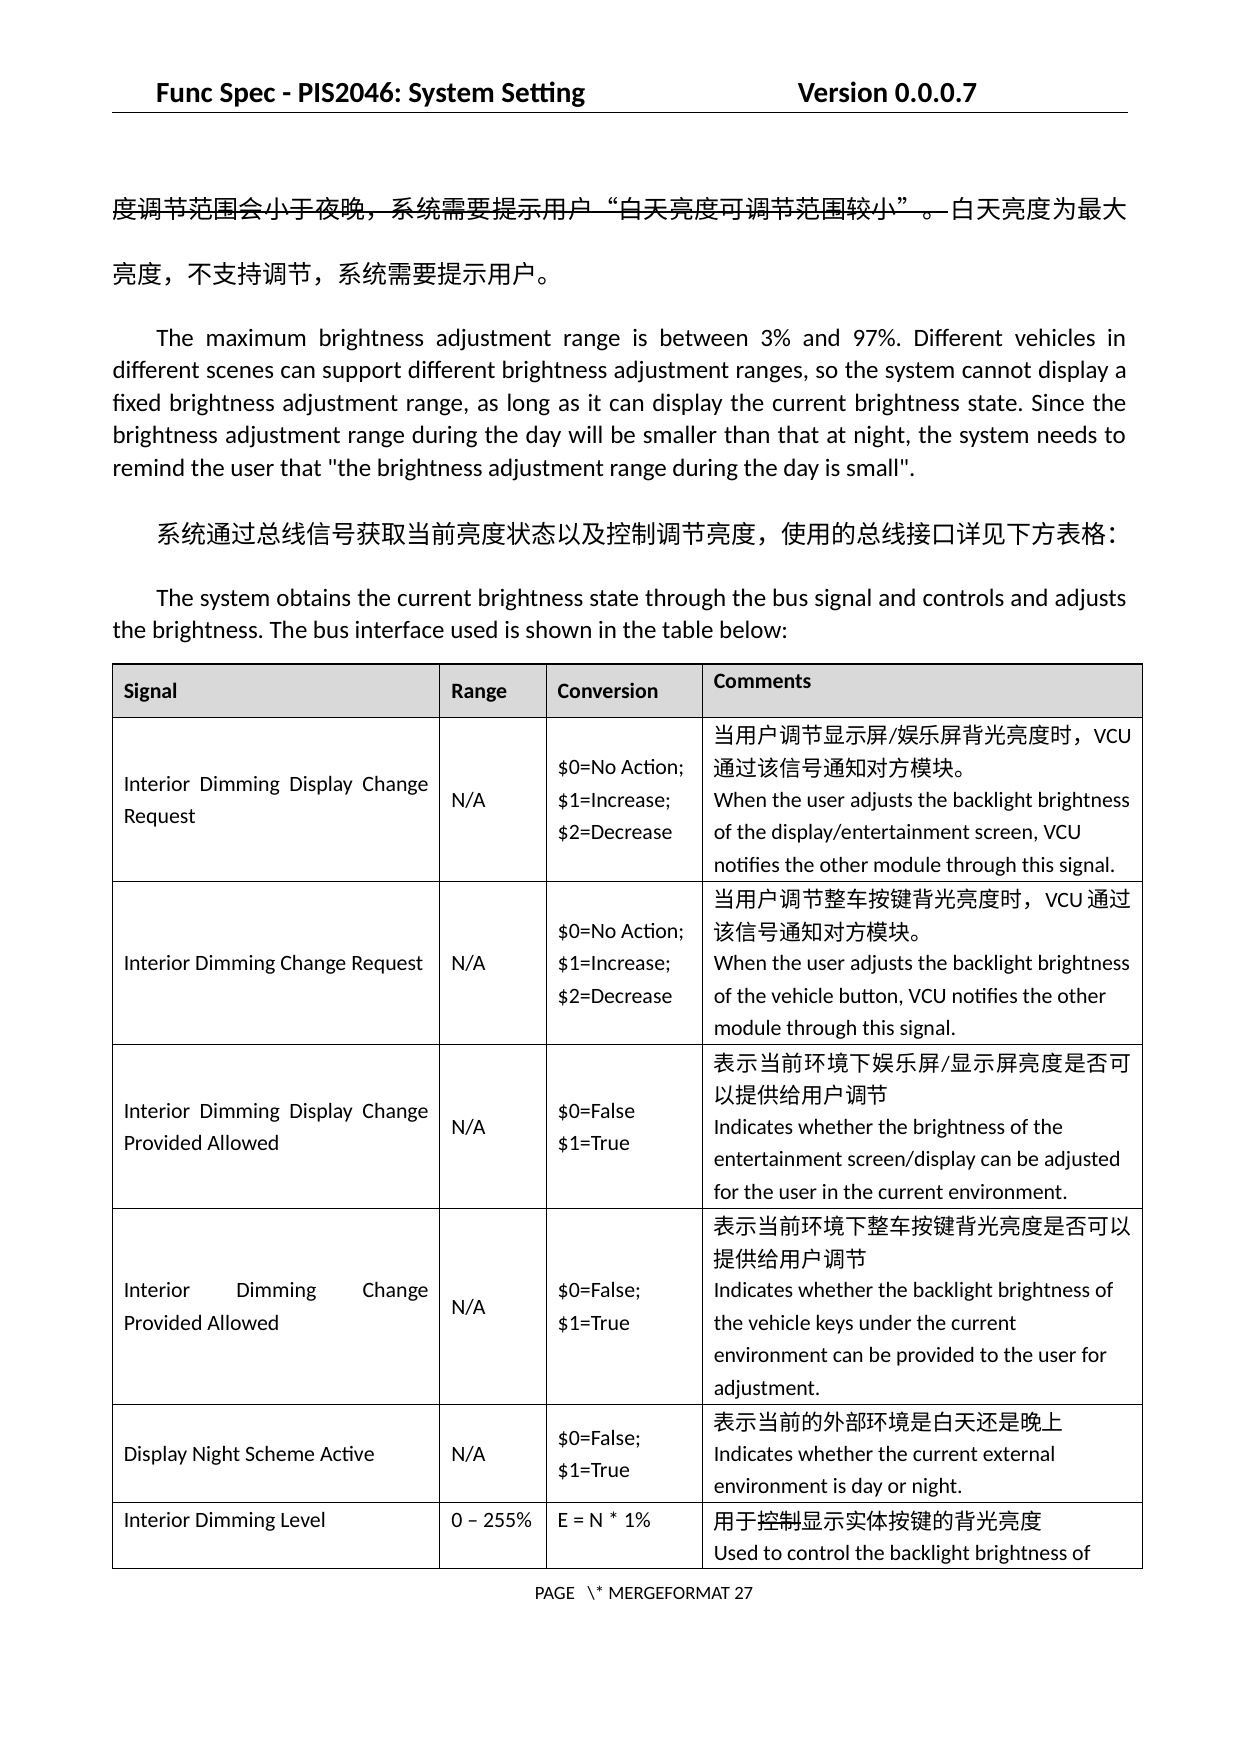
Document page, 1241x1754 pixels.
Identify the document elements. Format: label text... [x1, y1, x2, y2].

table_header Comments [703, 665, 1142, 717]
table_cell Interior Dimming Display Change Provided Allowed [113, 1045, 439, 1208]
table_cell Interior Dimming Change Provided Allowed [113, 1209, 439, 1404]
table_cell $0=No Action; $1=Increase; $2=Decrease [547, 718, 702, 881]
table_cell 0 – 255% [440, 1503, 546, 1568]
table_cell 表示当前环境下整车按键背光亮度是否可以提供给用户调节 Indicates whether the backlight brightness of the vehicle keys under the current environment can be provided to the user for adjustment. [703, 1209, 1142, 1404]
table_cell Interior Dimming Change Request [113, 882, 439, 1044]
table_cell $0=False $1=True [547, 1045, 702, 1208]
text 系统通过总线信号获取当前亮度状态以及控制调节亮度，使用的总线接口详见下方表格： [112, 500, 1128, 565]
text The system obtains the current brightness state through the bus signal and controls and adjusts the brightness. The bus interface used is shown in the table below: [112, 581, 1128, 646]
table_header Conversion [547, 665, 702, 717]
text The maximum brightness adjustment range is between 3% and 97%. Different vehicles in different scenes can support different brightness adjustment ranges, so the system cannot display a fixed brightness adjustment range, as long as it can display the current brightness state. Since the brightness adjustment range during the day will be smaller than that at night, the system needs to remind the user that "the brightness adjustment range during the day is small". [112, 321, 1128, 484]
table_cell $0=False; $1=True [547, 1405, 702, 1502]
table_cell Interior Dimming Display Change Request [113, 718, 439, 881]
table_cell 当用户调节显示屏/娱乐屏背光亮度时，VCU通过该信号通知对方模块。 When the user adjusts the backlight brightness of the display/entertainment screen, VCU notifies the other module through this signal. [703, 718, 1142, 881]
table_cell Display Night Scheme Active [113, 1405, 439, 1502]
table_header Signal [113, 665, 439, 717]
table_cell $0=No Action; $1=Increase; $2=Decrease [547, 882, 702, 1044]
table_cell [703, 1503, 1142, 1568]
table_cell 表示当前环境下娱乐屏/显示屏亮度是否可以提供给用户调节 Indicates whether the brightness of the entertainment screen/display can be adjusted for the user in the current environment. [703, 1045, 1142, 1208]
table_header Range [440, 665, 546, 717]
table_cell N/A [440, 882, 546, 1044]
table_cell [113, 1503, 439, 1568]
table_cell N/A [440, 1045, 546, 1208]
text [112, 175, 1128, 305]
table_cell 表示当前的外部环境是白天还是晚上 Indicates whether the current external environment is day or night. [703, 1405, 1142, 1502]
table_cell N/A [440, 1209, 546, 1404]
table_cell 当用户调节整车按键背光亮度时，VCU通过该信号通知对方模块。 When the user adjusts the backlight brightness of the vehicle button, VCU notifies the other module through this signal. [703, 882, 1142, 1044]
table_cell N/A [440, 718, 546, 881]
table_cell N/A [440, 1405, 546, 1502]
table_cell E = N * 1% [547, 1503, 702, 1568]
table_cell $0=False; $1=True [547, 1209, 702, 1404]
